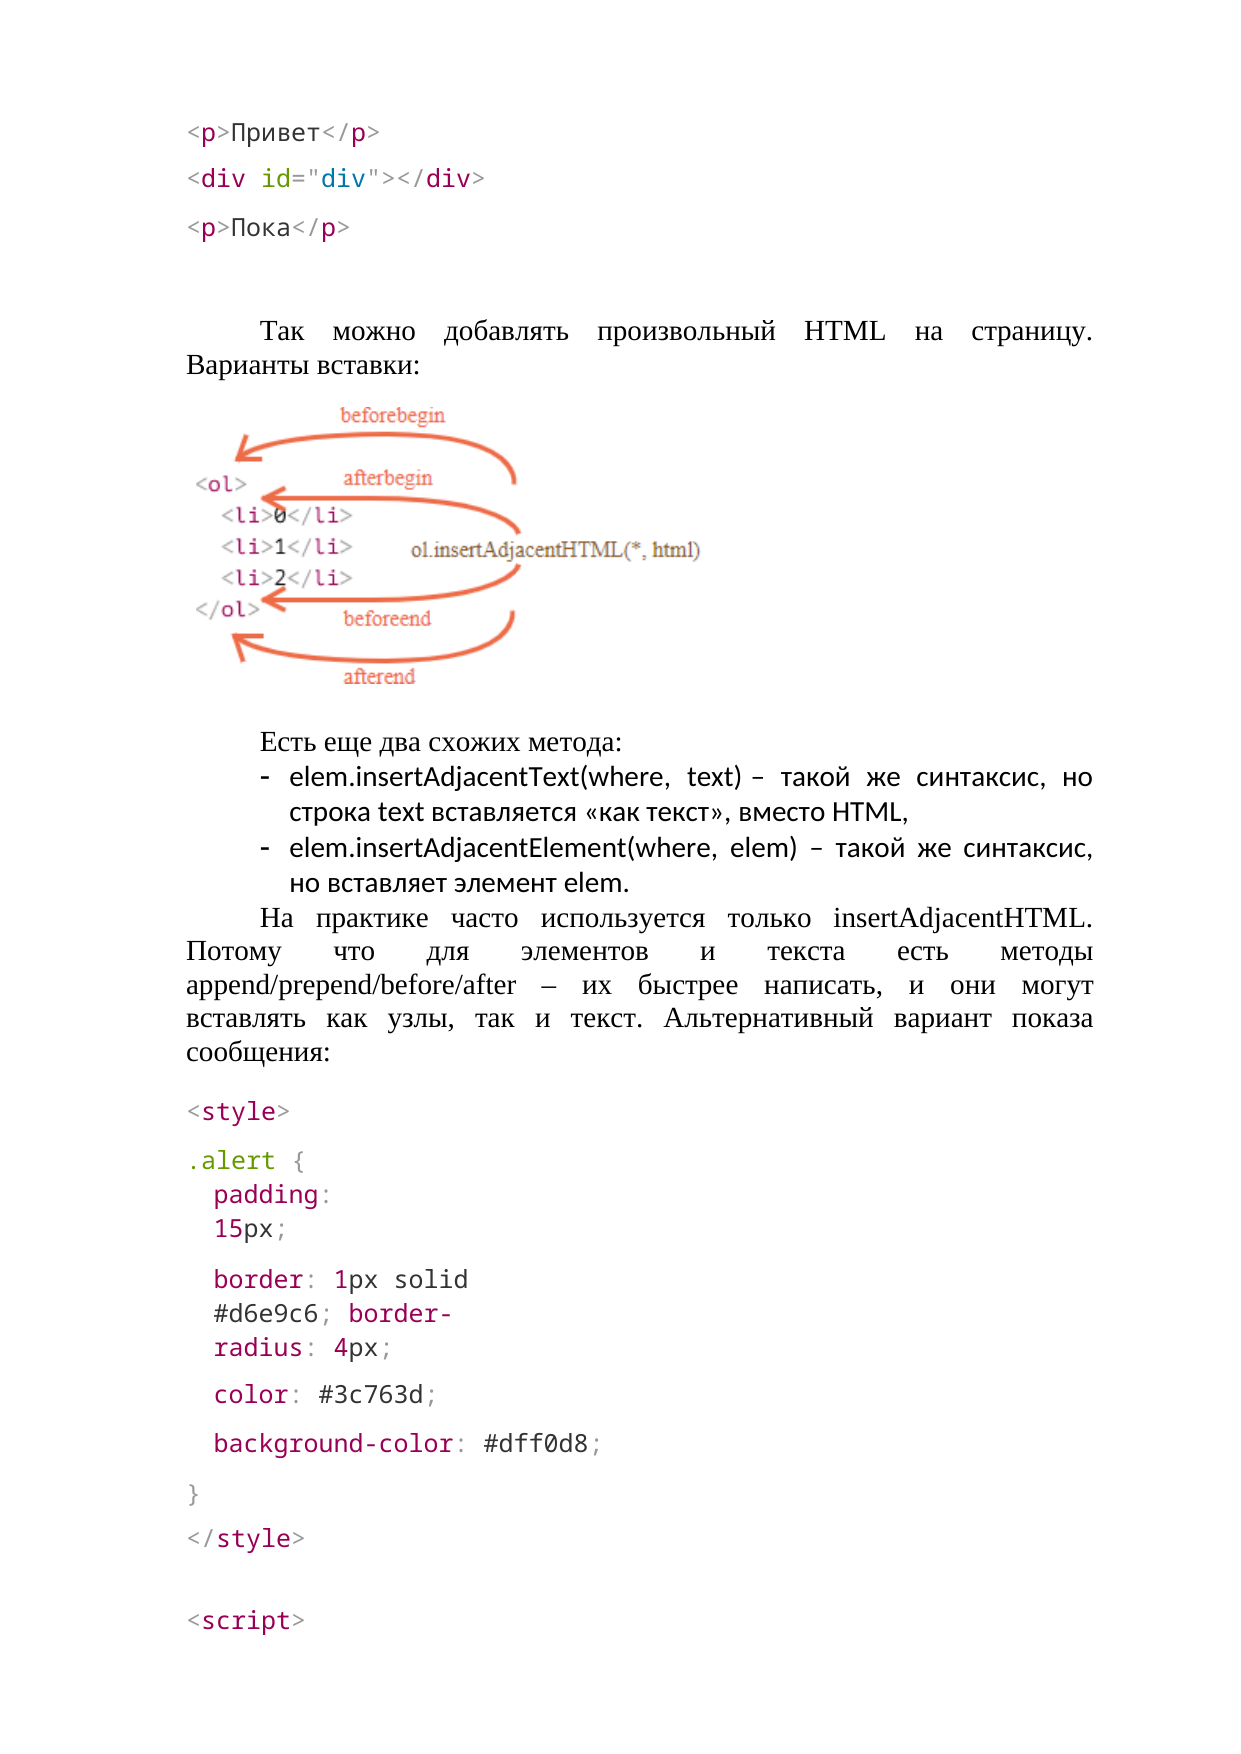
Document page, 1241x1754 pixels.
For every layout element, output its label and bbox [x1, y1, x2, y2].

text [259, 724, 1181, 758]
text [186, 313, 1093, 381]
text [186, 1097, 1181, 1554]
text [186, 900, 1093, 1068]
picture [196, 407, 701, 684]
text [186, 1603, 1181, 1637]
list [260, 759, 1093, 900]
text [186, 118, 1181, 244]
